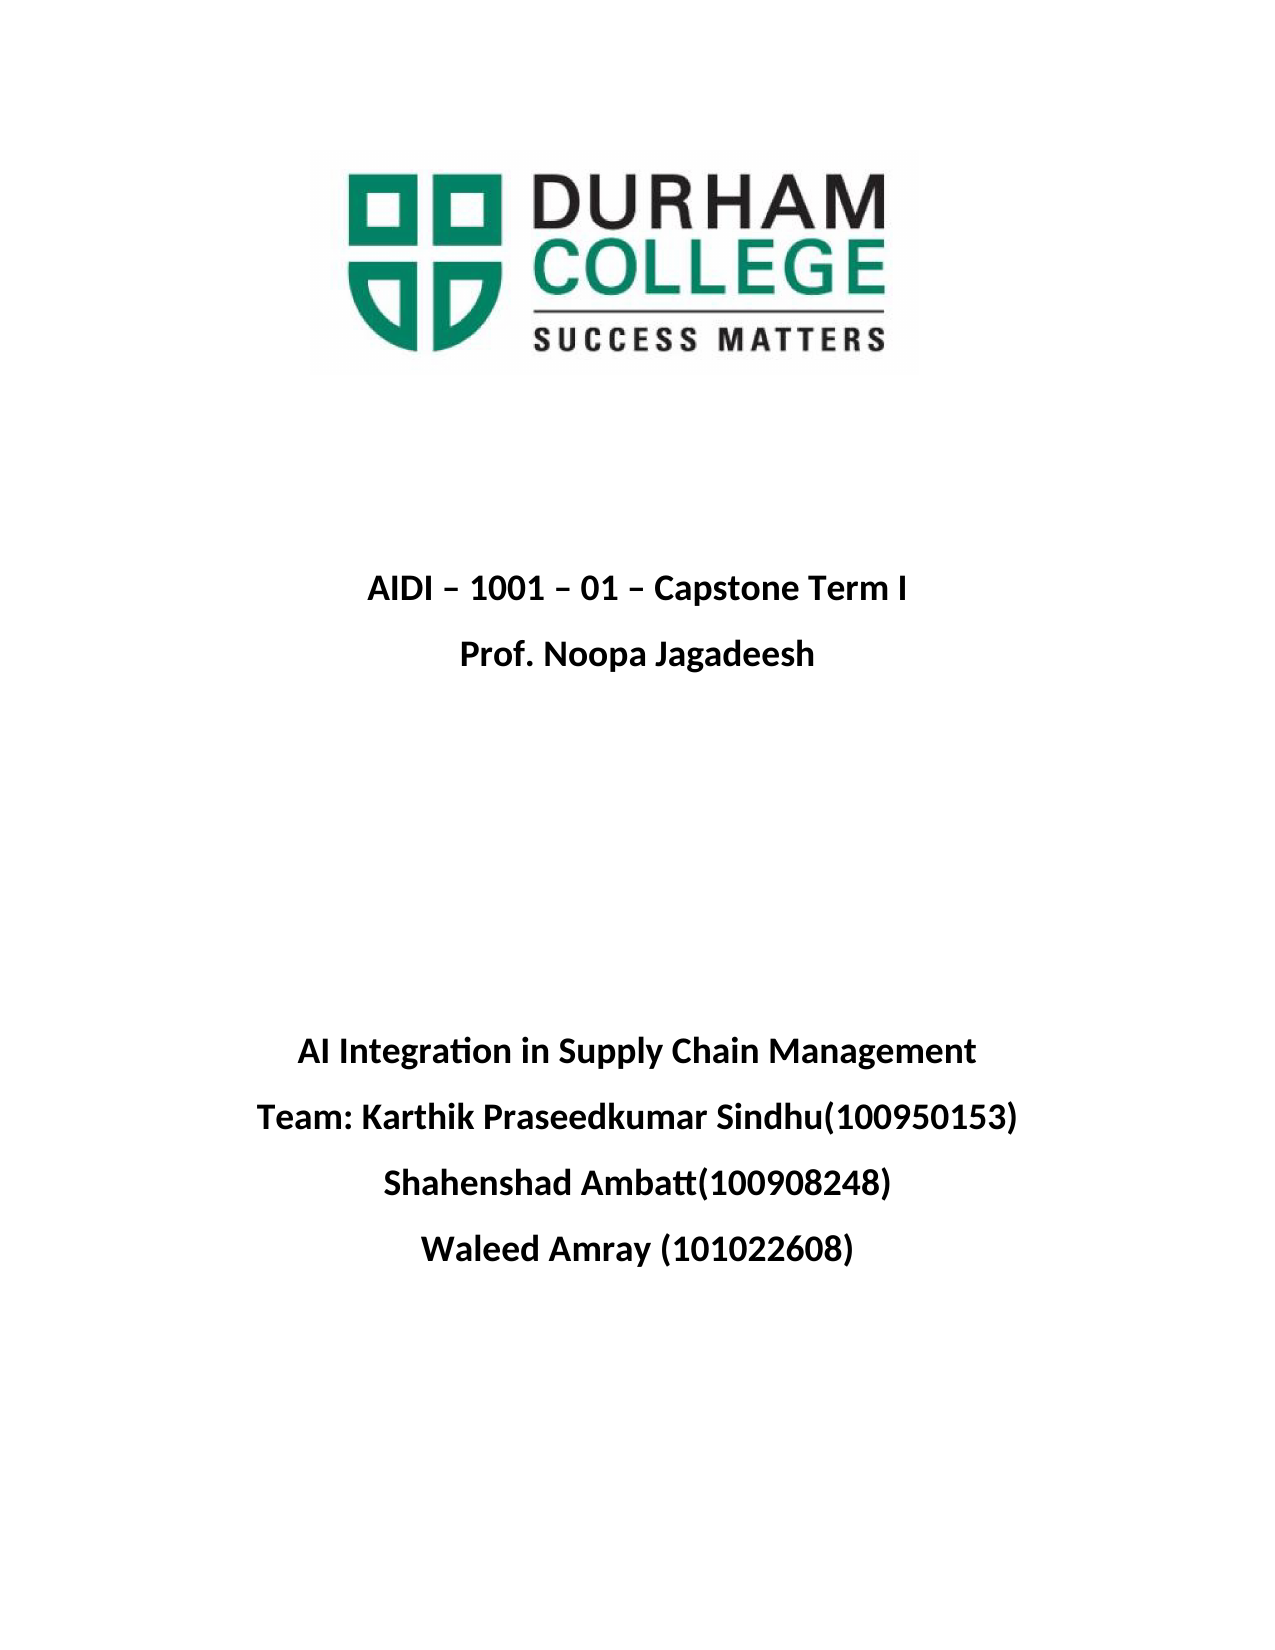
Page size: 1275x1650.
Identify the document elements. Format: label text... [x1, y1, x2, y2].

text Team: Karthik Praseedkumar Sindhu(100950153) [150, 1093, 1125, 1139]
picture [310, 150, 919, 375]
text Prof. Noopa Jagadeesh [150, 630, 1125, 676]
text AI Integration in Supply Chain Management [150, 1027, 1125, 1073]
text Shahenshad Ambatt(100908248) [150, 1159, 1125, 1205]
text AIDI – 1001 – 01 – Capstone Term I [150, 564, 1125, 609]
text Waleed Amray (101022608) [150, 1225, 1125, 1271]
